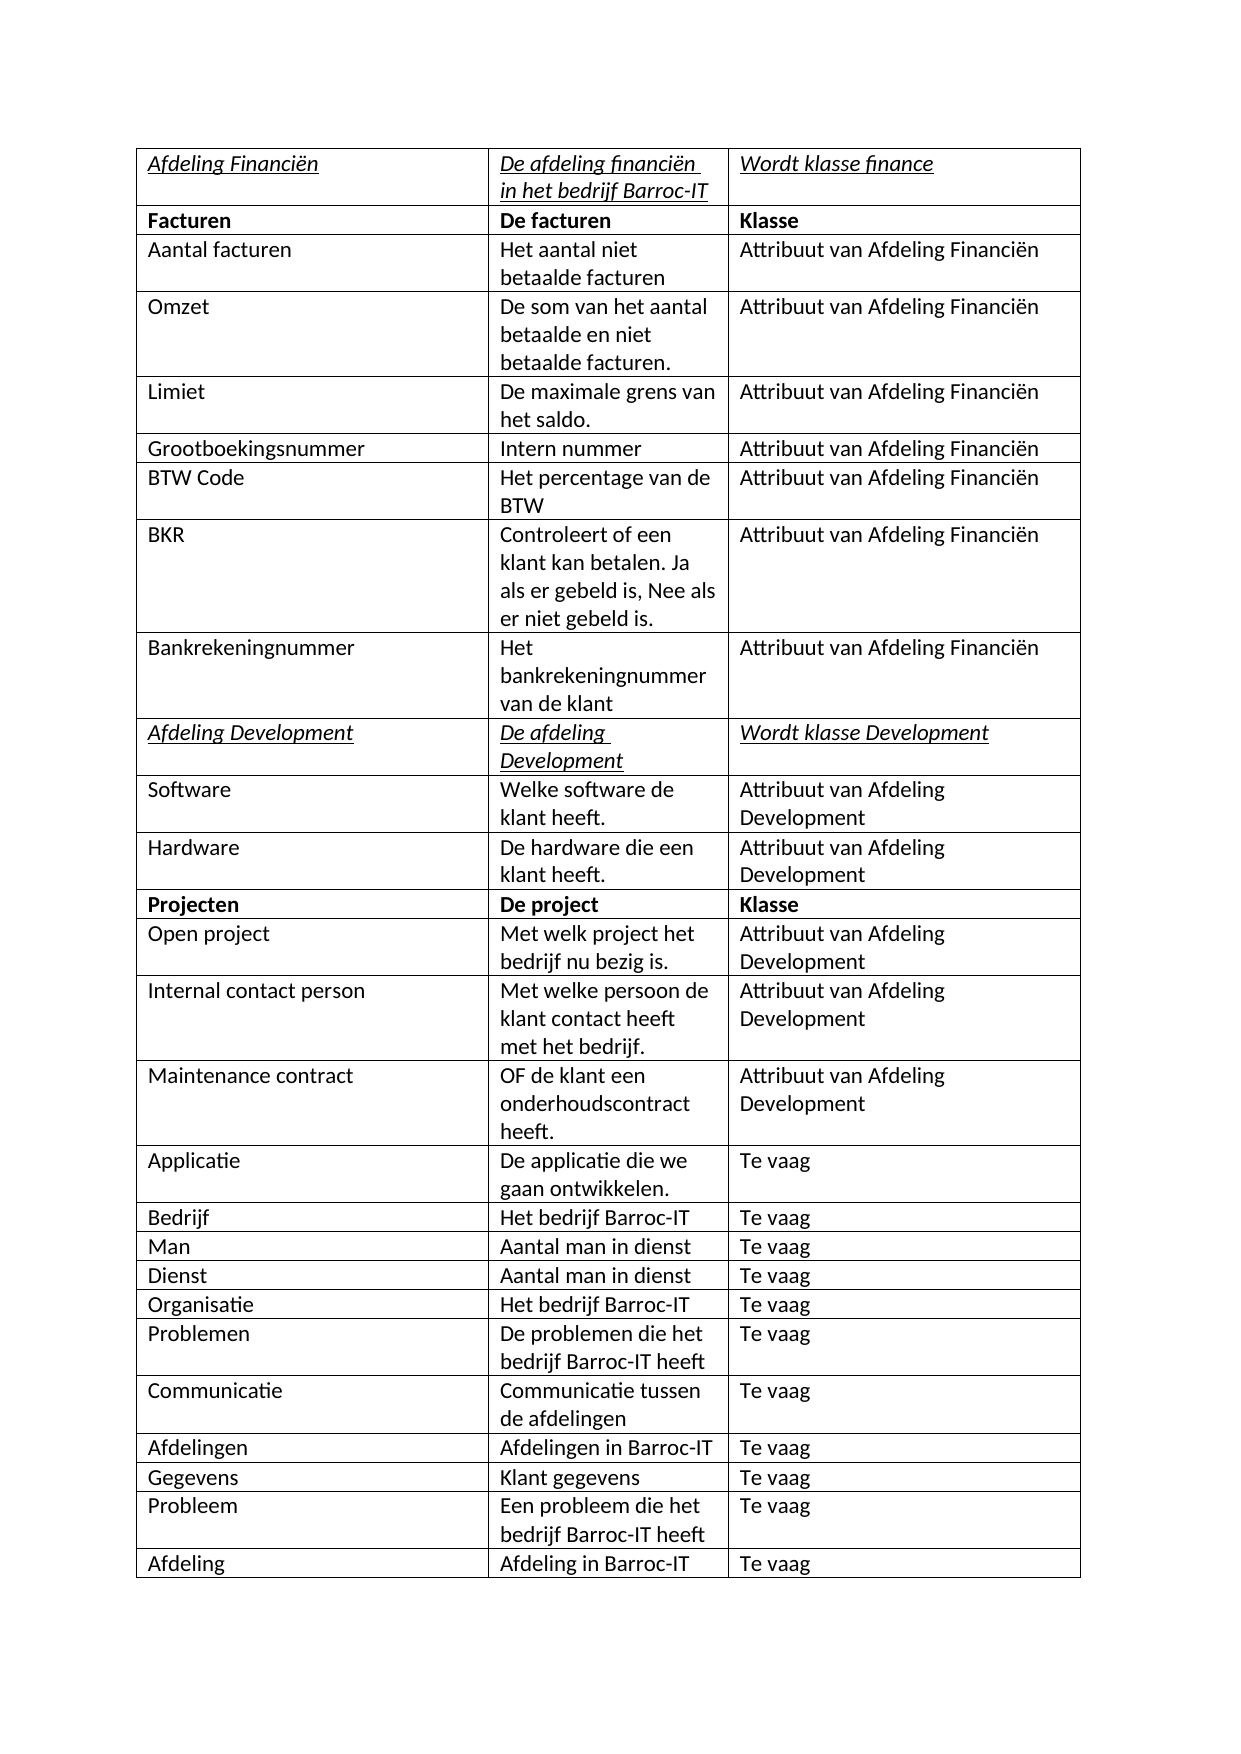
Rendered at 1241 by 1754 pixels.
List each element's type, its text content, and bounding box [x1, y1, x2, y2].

table_cell Het bankrekeningnummer van de klant [489, 633, 728, 717]
table_cell Bankrekeningnummer [137, 633, 488, 717]
table_cell Internal contact person [137, 976, 488, 1060]
table_cell De afdeling Development [489, 719, 728, 774]
table_cell De problemen die het bedrijf Barroc-IT heeft [489, 1319, 728, 1375]
table_cell Attribuut van Afdeling Development [729, 833, 1080, 889]
table_cell Wordt klasse Development [729, 719, 1080, 774]
table_cell De applicatie die we gaan ontwikkelen. [489, 1146, 728, 1202]
table_cell Dienst [137, 1261, 488, 1289]
table_cell Attribuut van Afdeling Financiën [729, 235, 1080, 291]
table_cell Attribuut van Afdeling Development [729, 976, 1080, 1060]
table_cell Te vaag [729, 1549, 1080, 1577]
table_cell BTW Code [137, 463, 488, 519]
table_cell Afdeling in Barroc-IT [489, 1549, 728, 1577]
table_cell Afdeling Development [137, 719, 488, 774]
table_cell Het bedrijf Barroc-IT [489, 1290, 728, 1318]
table_cell Controleert of een klant kan betalen. Ja als er gebeld is, Nee als er niet gebeld is. [489, 520, 728, 632]
table_cell De som van het aantal betaalde en niet betaalde facturen. [489, 292, 728, 376]
table_cell Organisatie [137, 1290, 488, 1318]
table_cell Software [137, 776, 488, 832]
table_cell De hardware die een klant heeft. [489, 833, 728, 889]
table_cell Aantal man in dienst [489, 1232, 728, 1260]
table_cell Probleem [137, 1492, 488, 1548]
table_cell Het aantal niet betaalde facturen [489, 235, 728, 291]
table_cell De facturen [489, 206, 728, 234]
table_cell Te vaag [729, 1290, 1080, 1318]
table_cell De afdeling financiën in het bedrijf Barroc-IT [489, 149, 728, 205]
table_cell Omzet [137, 292, 488, 376]
table_cell Open project [137, 919, 488, 975]
table_cell Het percentage van de BTW [489, 463, 728, 519]
table_cell Intern nummer [489, 434, 728, 462]
table_cell OF de klant een onderhoudscontract heeft. [489, 1061, 728, 1145]
table_cell Afdeling Financiën [137, 149, 488, 205]
table_cell Te vaag [729, 1463, 1080, 1491]
table_cell Attribuut van Afdeling Development [729, 919, 1080, 975]
table_cell Wordt klasse finance [729, 149, 1080, 205]
table_cell Te vaag [729, 1261, 1080, 1289]
table_cell Facturen [137, 206, 488, 234]
table_cell Grootboekingsnummer [137, 434, 488, 462]
table_cell Afdelingen [137, 1434, 488, 1462]
table_cell Klasse [729, 206, 1080, 234]
table_cell Attribuut van Afdeling Financiën [729, 633, 1080, 717]
table_cell Te vaag [729, 1203, 1080, 1231]
table_cell BKR [137, 520, 488, 632]
table_cell Problemen [137, 1319, 488, 1375]
table_cell Bedrijf [137, 1203, 488, 1231]
table_cell Hardware [137, 833, 488, 889]
table_cell Het bedrijf Barroc-IT [489, 1203, 728, 1231]
table_cell Afdeling [137, 1549, 488, 1577]
table_cell Aantal facturen [137, 235, 488, 291]
table_cell Afdelingen in Barroc-IT [489, 1434, 728, 1462]
table_cell Communicatie [137, 1376, 488, 1432]
table_cell Te vaag [729, 1319, 1080, 1375]
table_cell Attribuut van Afdeling Financiën [729, 520, 1080, 632]
table_cell De maximale grens van het saldo. [489, 377, 728, 433]
table_cell Klasse [729, 890, 1080, 918]
table_cell Met welke persoon de klant contact heeft met het bedrijf. [489, 976, 728, 1060]
table_cell Attribuut van Afdeling Financiën [729, 463, 1080, 519]
table_cell Man [137, 1232, 488, 1260]
table_cell Limiet [137, 377, 488, 433]
table_cell Maintenance contract [137, 1061, 488, 1145]
table_cell Applicatie [137, 1146, 488, 1202]
table_cell Een probleem die het bedrijf Barroc-IT heeft [489, 1492, 728, 1548]
table_cell Communicatie tussen de afdelingen [489, 1376, 728, 1432]
table_cell Met welk project het bedrijf nu bezig is. [489, 919, 728, 975]
table_cell Welke software de klant heeft. [489, 776, 728, 832]
table_cell Aantal man in dienst [489, 1261, 728, 1289]
table_cell Attribuut van Afdeling Development [729, 776, 1080, 832]
table_cell De project [489, 890, 728, 918]
table_cell Te vaag [729, 1492, 1080, 1548]
table_cell Attribuut van Afdeling Financiën [729, 377, 1080, 433]
table_cell Attribuut van Afdeling Financiën [729, 292, 1080, 376]
table_cell Projecten [137, 890, 488, 918]
table_cell Te vaag [729, 1434, 1080, 1462]
table_cell Gegevens [137, 1463, 488, 1491]
table_cell Te vaag [729, 1376, 1080, 1432]
table_cell Attribuut van Afdeling Financiën [729, 434, 1080, 462]
table_cell Te vaag [729, 1146, 1080, 1202]
table_cell Te vaag [729, 1232, 1080, 1260]
table_cell Klant gegevens [489, 1463, 728, 1491]
table_cell Attribuut van Afdeling Development [729, 1061, 1080, 1145]
